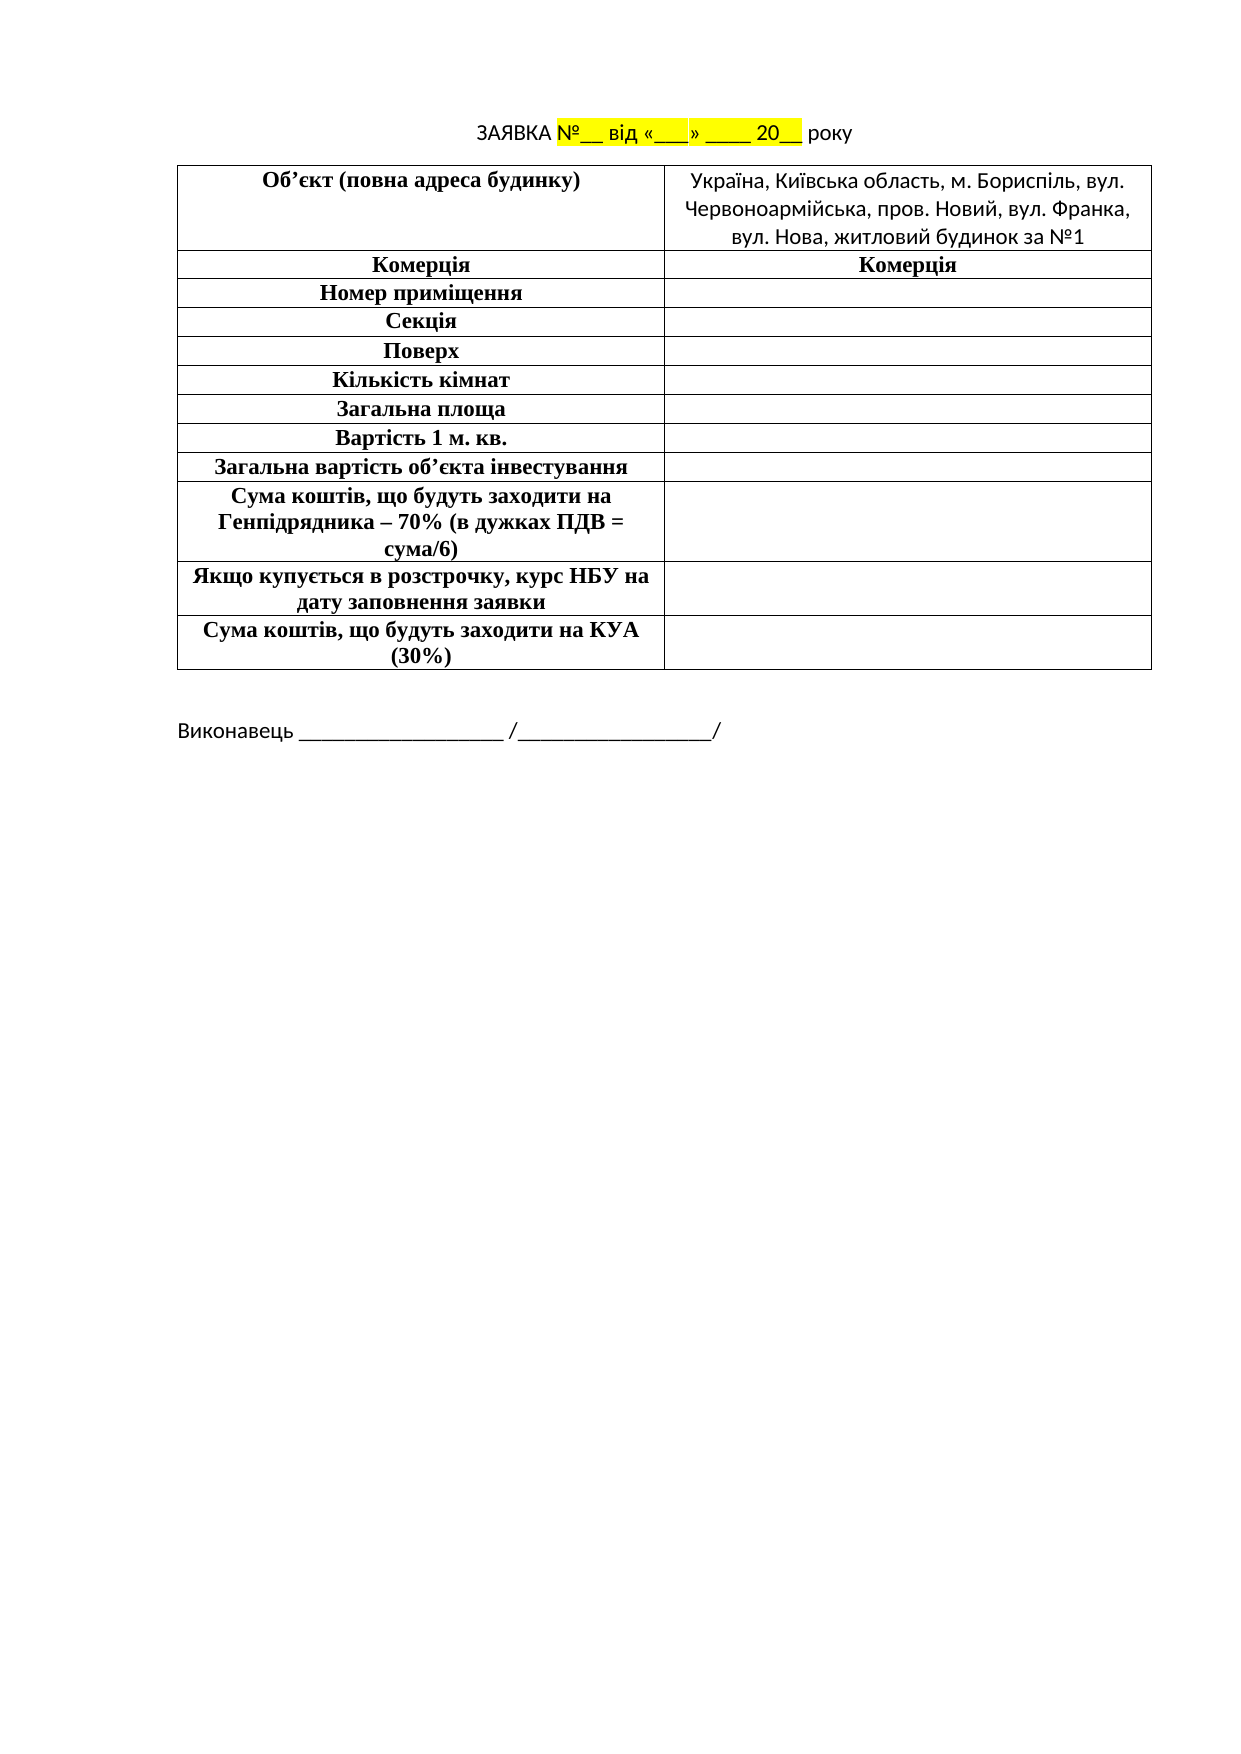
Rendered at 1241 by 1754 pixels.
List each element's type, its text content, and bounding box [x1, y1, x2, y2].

table_cell Загальна площа [178, 395, 664, 423]
table_cell [665, 482, 1151, 561]
table_cell [665, 424, 1151, 452]
table_cell [665, 308, 1151, 336]
text Виконавець __________________ /_________________/ [177, 716, 1152, 744]
table_header Україна, Київська область, м. Бориспіль, вул. Червоноармійська, пров. Новий, вул. Франка, вул. Нова, житловий будинок за №1 [665, 166, 1151, 250]
table_cell [665, 616, 1151, 668]
table_cell Загальна вартість об’єкта інвестування [178, 453, 664, 481]
table_cell [665, 562, 1151, 615]
table_cell [665, 337, 1151, 365]
text ЗАЯВКА №__ від «___» ____ 20__ року [802, 118, 1152, 146]
table_cell Вартість 1 м. кв. [178, 424, 664, 452]
table_cell Номер приміщення [178, 279, 664, 307]
table_cell Секція [178, 308, 664, 336]
table_cell Сума коштів, що будуть заходити на КУА (30%) [178, 616, 664, 668]
table_cell [665, 366, 1151, 394]
text ЗАЯВКА №__ від «___» ____ 20__ року [177, 118, 557, 146]
table_cell [665, 279, 1151, 307]
table_cell Комерція [665, 251, 1151, 277]
table_cell Сума коштів, що будуть заходити на Генпідрядника – 70% (в дужках ПДВ = сума/6) [178, 482, 664, 561]
table_cell Комерція [178, 251, 664, 277]
table_cell [665, 395, 1151, 423]
table_cell Кількість кімнат [178, 366, 664, 394]
table_cell [665, 453, 1151, 481]
table_cell Поверх [178, 337, 664, 365]
table_header Об’єкт (повна адреса будинку) [178, 166, 664, 250]
table_cell Якщо купується в розстрочку, курс НБУ на дату заповнення заявки [178, 562, 664, 615]
